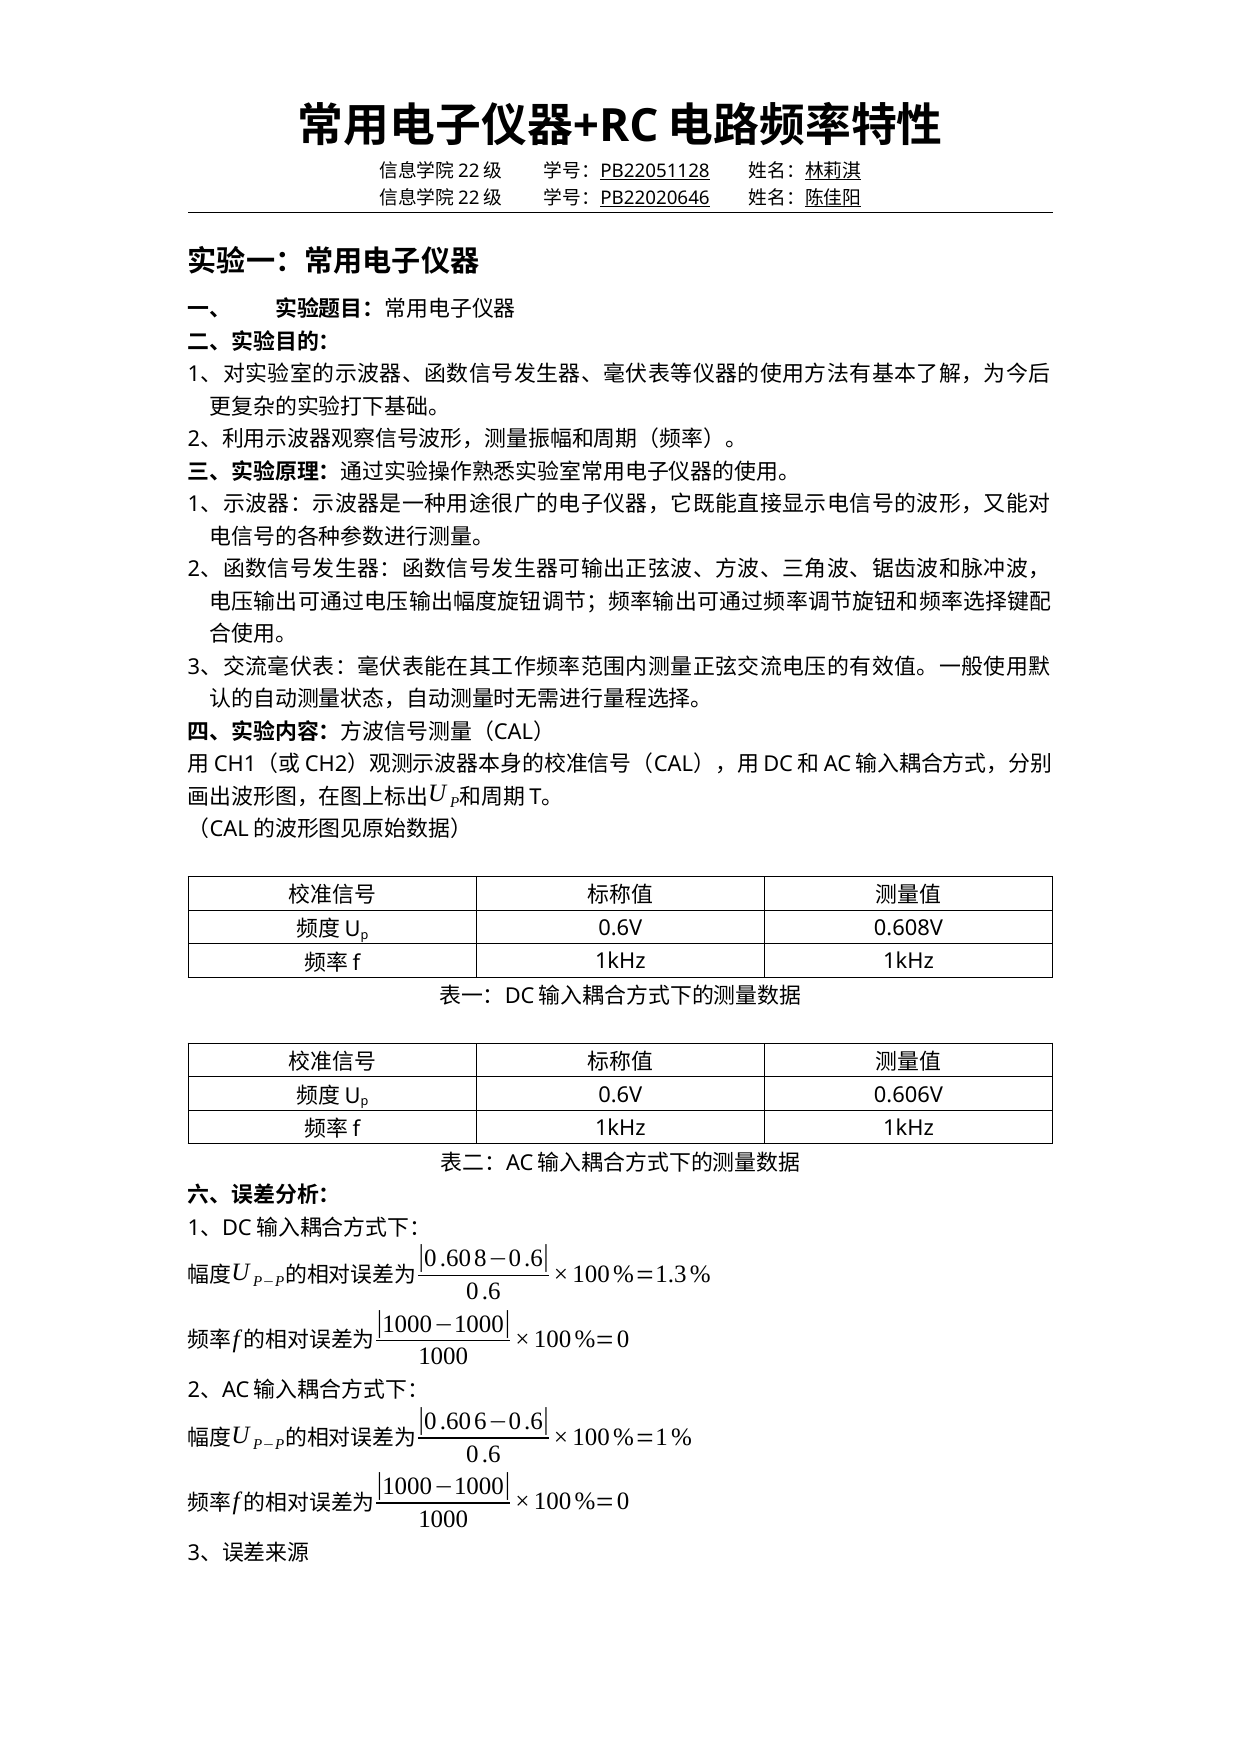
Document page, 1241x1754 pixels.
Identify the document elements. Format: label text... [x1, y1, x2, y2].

text 3、交流毫伏表：毫伏表能在其工作频率范围内测量正弦交流电压的有效值。一般使用默认的自动测量状态，自动测量时无需进行量程选择。 [187, 648, 1053, 713]
text 六、误差分析： [187, 1177, 1053, 1209]
text 1、示波器：示波器是一种用途很广的电子仪器，它既能直接显示电信号的波形，又能对电信号的各种参数进行测量。 [187, 486, 1053, 551]
table_cell 0.6V [477, 911, 764, 943]
table_cell 频率f [189, 944, 476, 977]
table_cell 频率f [189, 1111, 476, 1143]
table_cell 频度Up [189, 911, 476, 943]
text 频率的相对误差为 [187, 1307, 1053, 1372]
table_header 标称值 [477, 877, 764, 909]
text 2、AC输入耦合方式下： [187, 1372, 1053, 1404]
text 频率的相对误差为 [187, 1469, 1053, 1534]
text 2、利用示波器观察信号波形，测量振幅和周期（频率）。 [187, 421, 1053, 453]
text 幅度的相对误差为 [187, 1242, 1053, 1307]
table_cell 1kHz [477, 944, 764, 977]
table_cell 频度Up [189, 1077, 476, 1110]
table_cell 1kHz [477, 1111, 764, 1143]
text 实验一：常用电子仪器 [187, 226, 1053, 291]
text 用CH1（或CH2）观测示波器本身的校准信号（CAL），用DC和AC输入耦合方式，分别画出波形图，在图上标出和周期T。 [187, 746, 1053, 811]
table_header 测量值 [765, 877, 1052, 909]
text 幅度的相对误差为 [187, 1404, 1053, 1469]
text 1、DC输入耦合方式下： [187, 1209, 1053, 1242]
text 表一：DC输入耦合方式下的测量数据 [187, 978, 1053, 1010]
table_header 标称值 [477, 1044, 764, 1076]
text 三、实验原理：通过实验操作熟悉实验室常用电子仪器的使用。 [187, 453, 1053, 486]
table_header 校准信号 [189, 877, 476, 909]
table_cell 0.606V [765, 1077, 1052, 1110]
list 实验题目：常用电子仪器 [187, 291, 1053, 323]
table_cell 0.6V [477, 1077, 764, 1110]
text （CAL的波形图见原始数据） [187, 811, 1053, 843]
table_header 测量值 [765, 1044, 1052, 1076]
table_header 校准信号 [189, 1044, 476, 1076]
table_cell 1kHz [765, 1111, 1052, 1143]
text 表二：AC输入耦合方式下的测量数据 [187, 1144, 1053, 1177]
text 1、对实验室的示波器、函数信号发生器、毫伏表等仪器的使用方法有基本了解，为今后更复杂的实验打下基础。 [187, 356, 1053, 421]
text 二、实验目的： [187, 323, 1053, 356]
text 3、误差来源 [187, 1534, 1053, 1567]
text 四、实验内容：方波信号测量（CAL） [187, 713, 1053, 746]
table_cell 0.608V [765, 911, 1052, 943]
text 2、函数信号发生器：函数信号发生器可输出正弦波、方波、三角波、锯齿波和脉冲波，电压输出可通过电压输出幅度旋钮调节；频率输出可通过频率调节旋钮和频率选择键配合使用。 [187, 551, 1053, 648]
table_cell 1kHz [765, 944, 1052, 977]
